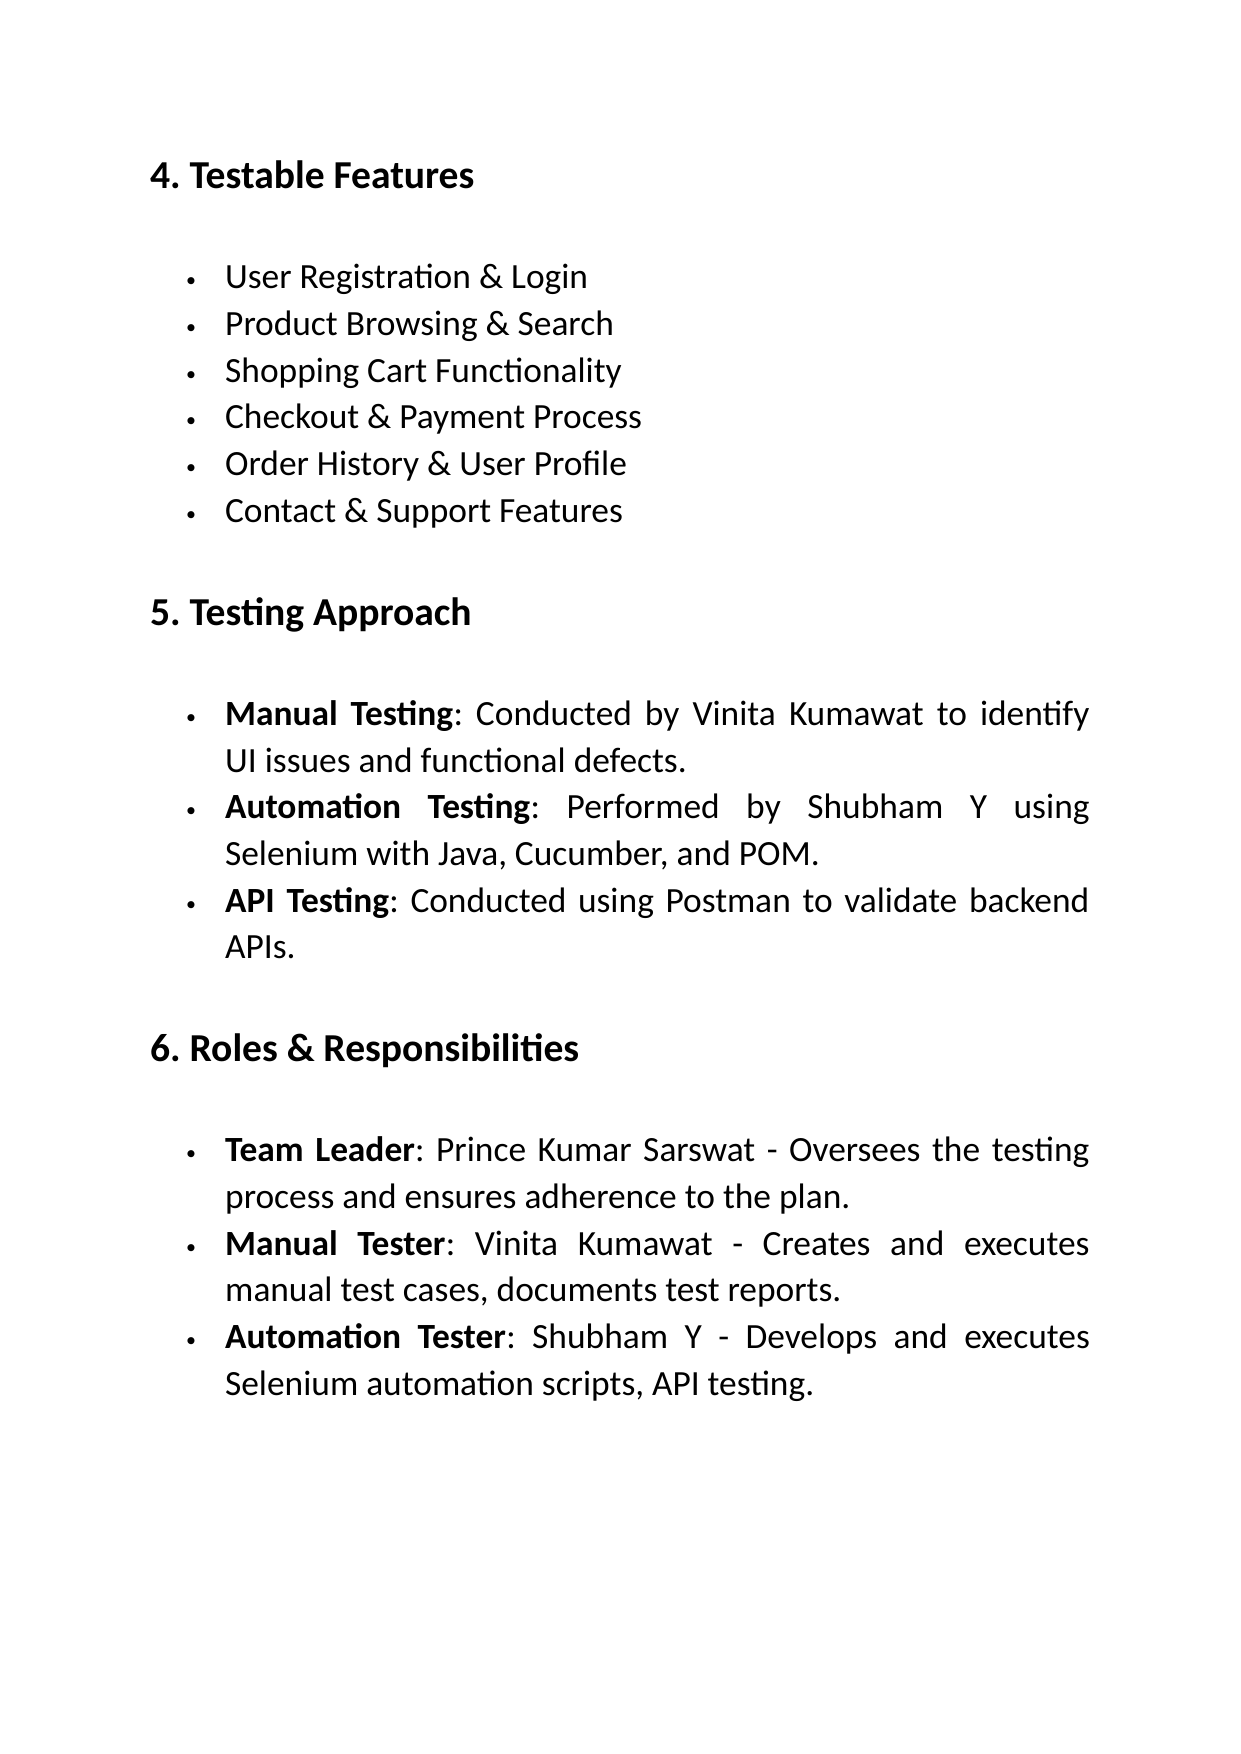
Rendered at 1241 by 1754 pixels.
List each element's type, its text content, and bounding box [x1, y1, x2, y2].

text 6. Roles & Responsibilities [150, 1023, 1090, 1071]
list Manual Tester: Vinita Kumawat - Creates and executes manual test cases, documents test reports. [187, 1221, 1090, 1311]
list Shopping Cart Functionality [187, 348, 1090, 391]
list User Registration & Login [187, 254, 1090, 298]
list Checkout & Payment Process [187, 394, 1090, 438]
list API Testing: Conducted using Postman to validate backend APIs. [187, 878, 1090, 967]
list Product Browsing & Search [187, 301, 1090, 344]
list Contact & Support Features [187, 488, 1090, 531]
list Automation Testing: Performed by Shubham Y using Selenium with Java, Cucumber, and POM. [187, 784, 1090, 874]
list Automation Tester: Shubham Y - Develops and executes Selenium automation scripts, API testing. [187, 1314, 1090, 1404]
list Order History & User Profile [187, 441, 1090, 484]
text 5. Testing Approach [150, 587, 1090, 635]
list Team Leader: Prince Kumar Sarswat - Oversees the testing process and ensures adherence to the plan. [187, 1127, 1090, 1217]
text 4. Testable Features [150, 150, 1090, 198]
list Manual Testing: Conducted by Vinita Kumawat to identify UI issues and functional defects. [187, 691, 1090, 781]
